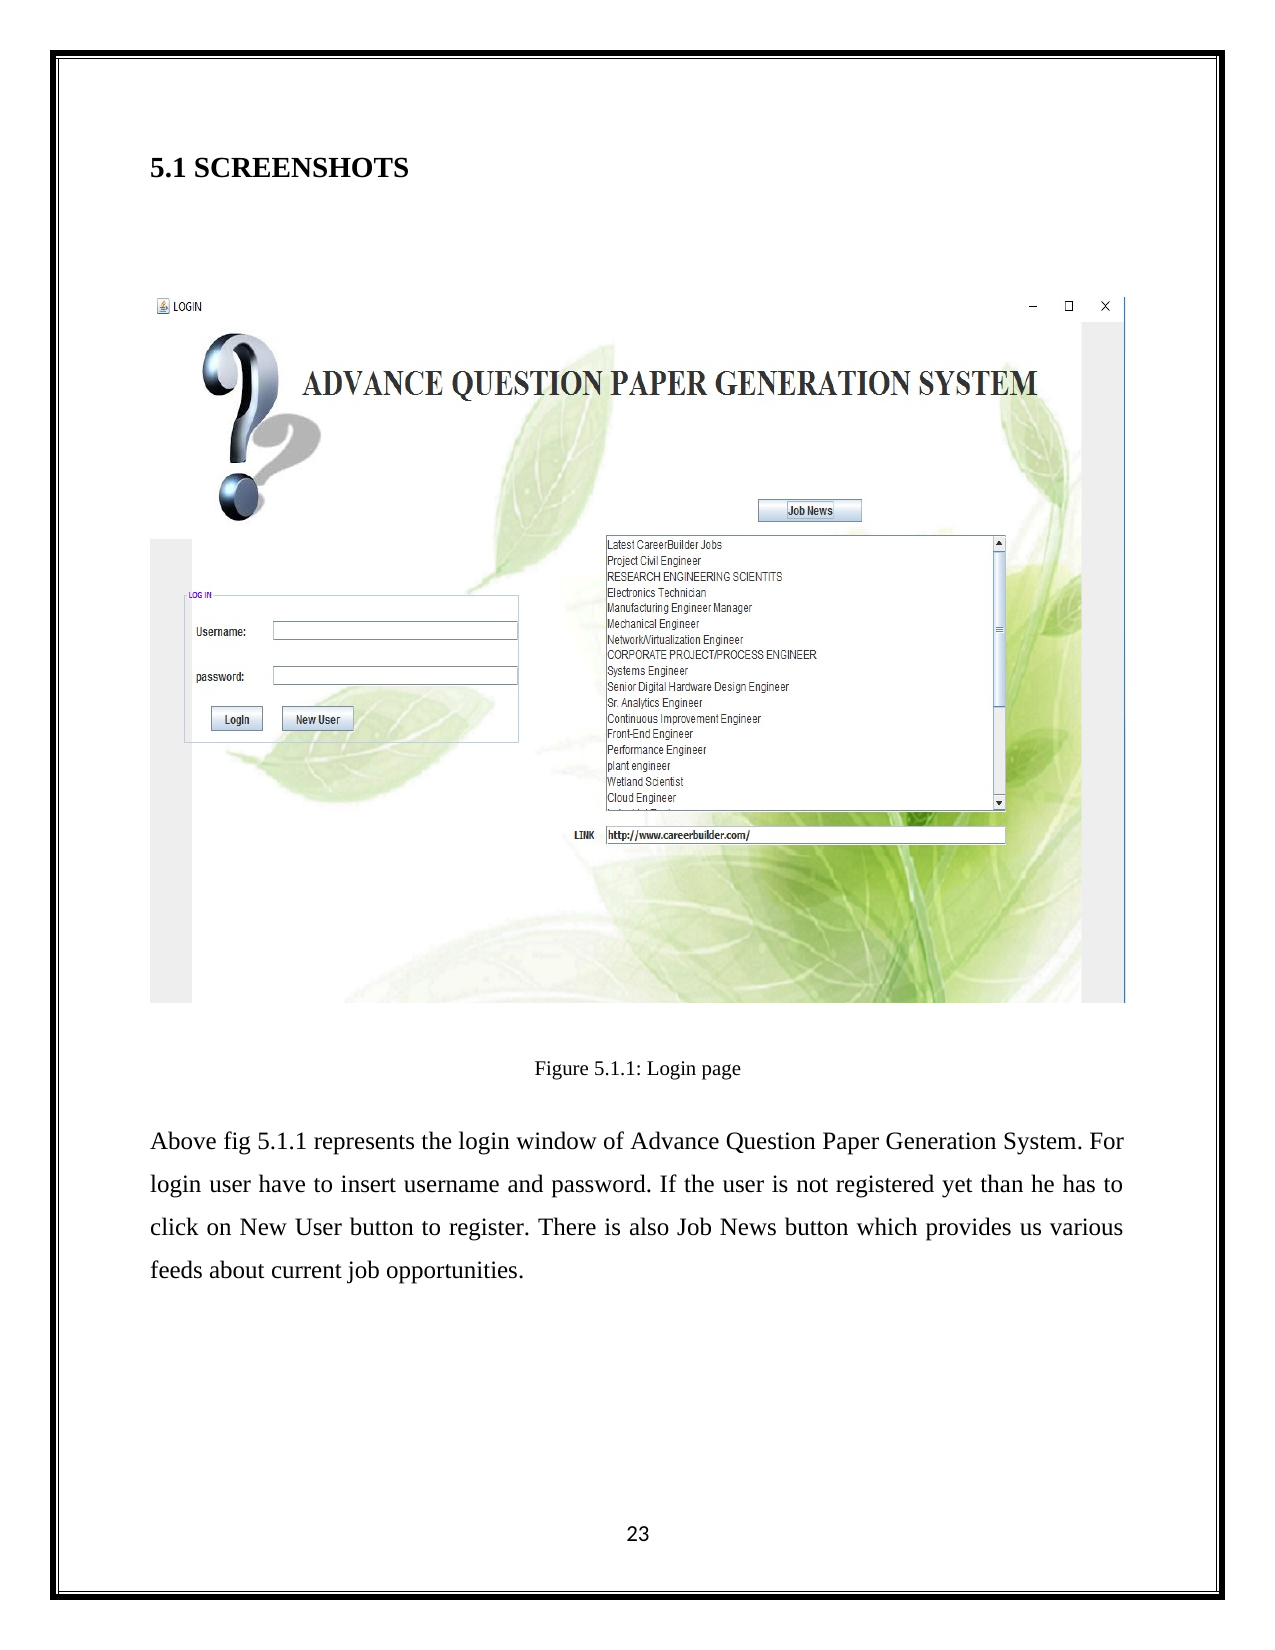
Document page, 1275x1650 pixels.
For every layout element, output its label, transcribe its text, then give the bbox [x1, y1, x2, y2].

text Above fig 5.1.1 represents the login window of Advance Question Paper Generation System. For login user have to insert username and password. If the user is not registered yet than he has to click on New User button to register. There is also Job News button which provides us various feeds about current job opportunities. [150, 1126, 1125, 1284]
text Figure 5.1.1: Login page [150, 1056, 1125, 1080]
text 5.1 SCREENSHOTS [150, 150, 1125, 183]
picture [150, 297, 1125, 1003]
